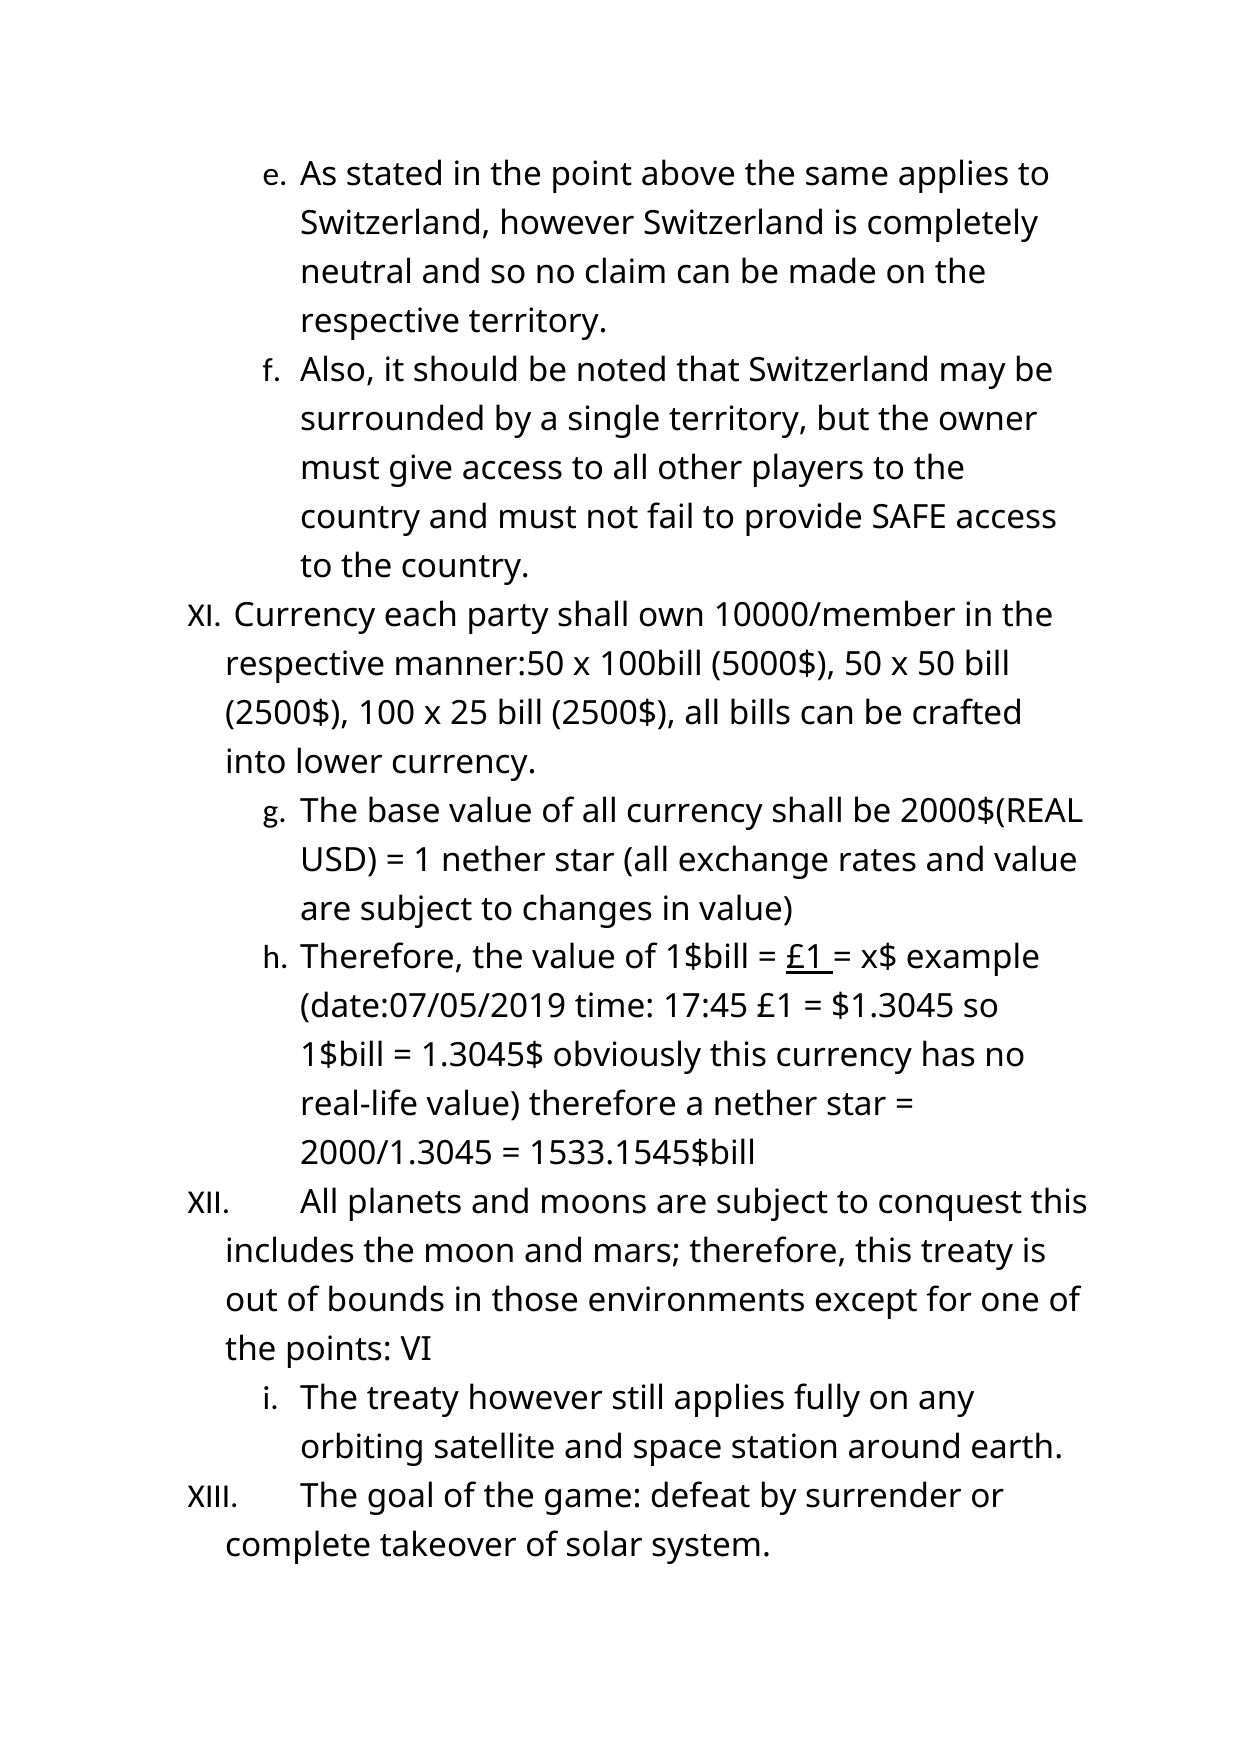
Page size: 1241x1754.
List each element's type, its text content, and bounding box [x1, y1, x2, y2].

list The base value of all currency shall be 2000$(REAL USD) = 1 nether star (all exchange rates and value are subject to changes in value) [262, 786, 1090, 930]
list Currency each party shall own 10000/member in the respective manner:50 x 100bill (5000$), 50 x 50 bill (2500$), 100 x 25 bill (2500$), all bills can be crafted into lower currency. [187, 591, 1090, 783]
list As stated in the point above the same applies to Switzerland, however Switzerland is completely neutral and so no claim can be made on the respective territory. [262, 150, 1090, 342]
list Therefore, the value of 1$bill = £1 = x$ example (date:07/05/2019 time: 17:45 £1 = $1.3045 so 1$bill = 1.3045$ obviously this currency has no real-life value) therefore a nether star = 2000/1.3045 = 1533.1545$bill [262, 933, 1090, 1174]
list Also, it should be noted that Switzerland may be surrounded by a single territory, but the owner must give access to all other players to the country and must not fail to provide SAFE access to the country. [262, 346, 1090, 587]
list The treaty however still applies fully on any orbiting satellite and space station around earth. [262, 1374, 1090, 1468]
list The goal of the game: defeat by surrender or complete takeover of solar system. [187, 1472, 1090, 1566]
list All planets and moons are subject to conquest this includes the moon and mars; therefore, this treaty is out of bounds in those environments except for one of the points: VI [187, 1178, 1090, 1370]
